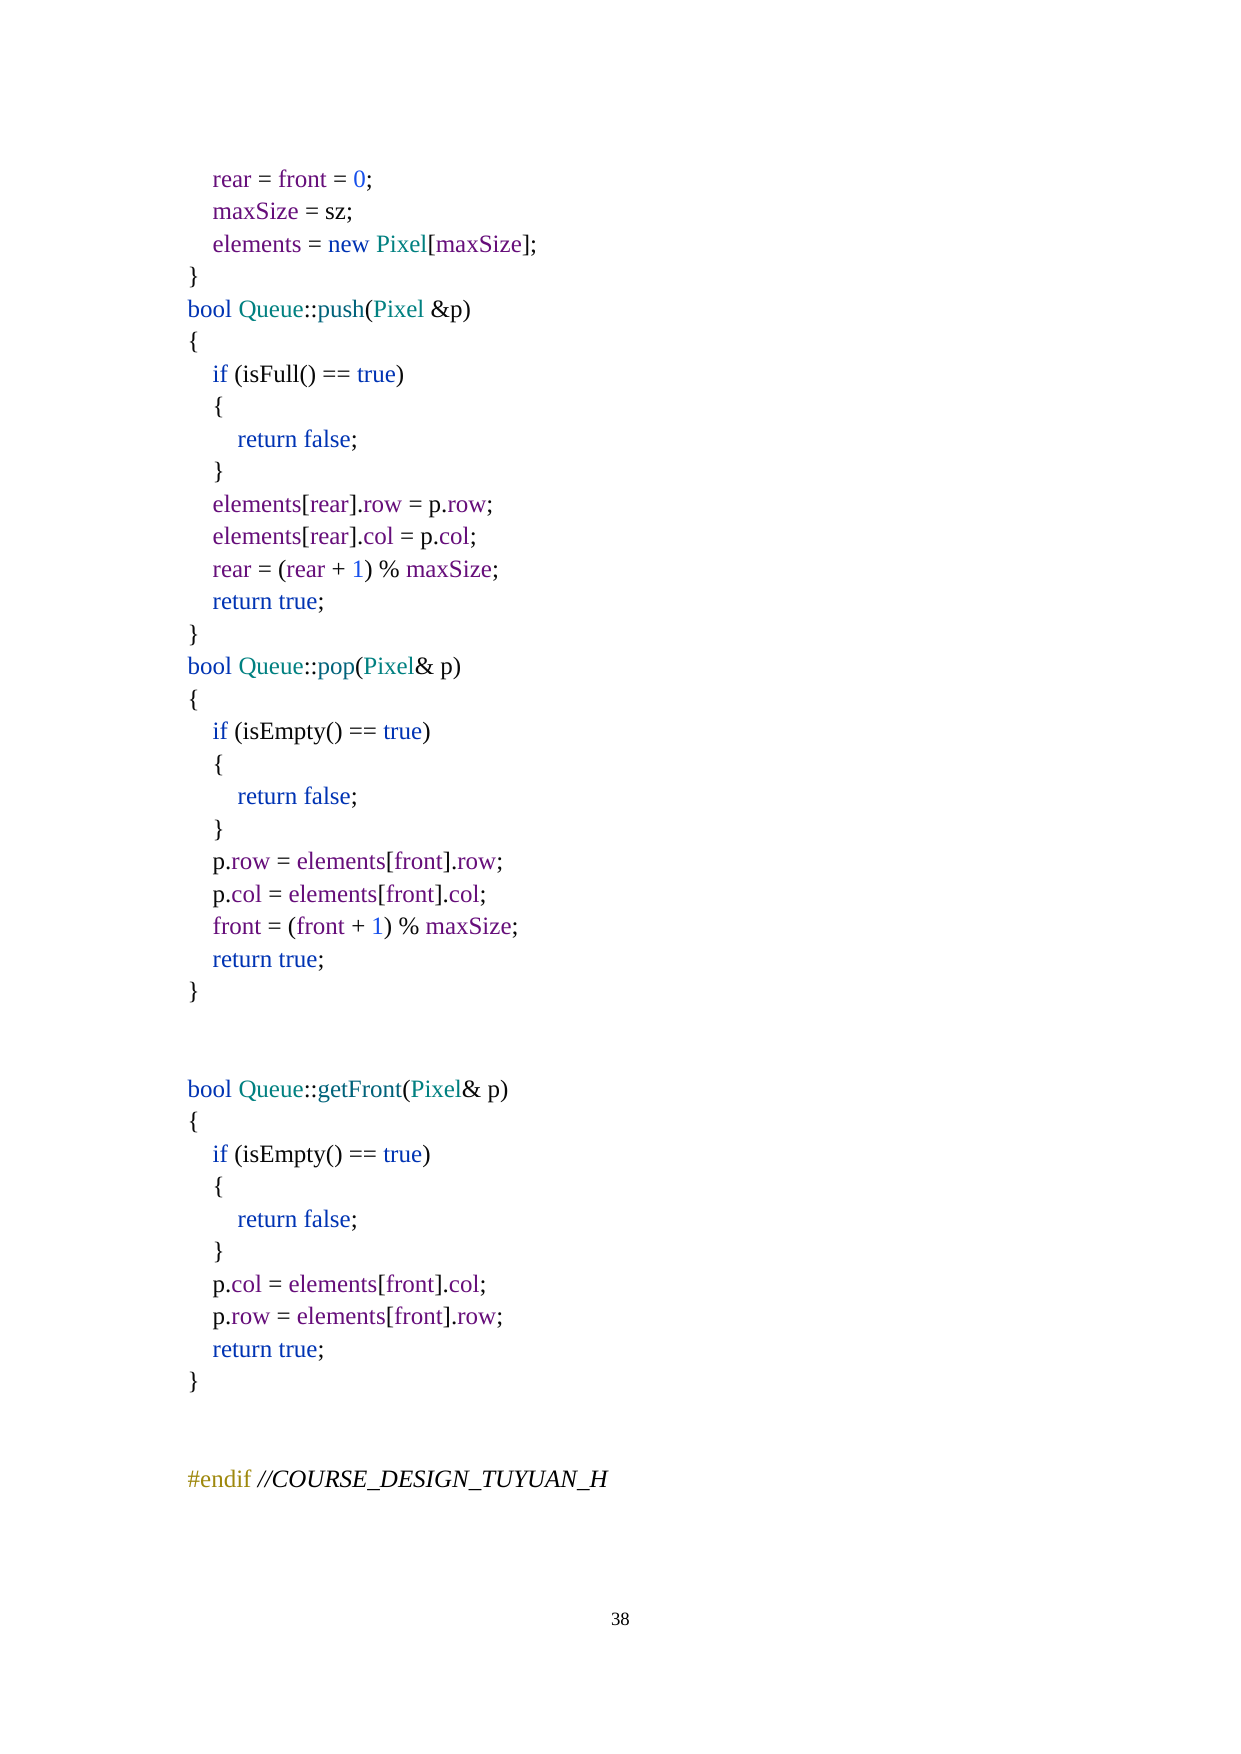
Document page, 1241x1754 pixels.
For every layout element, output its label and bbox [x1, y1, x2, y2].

text [187, 162, 1053, 1494]
